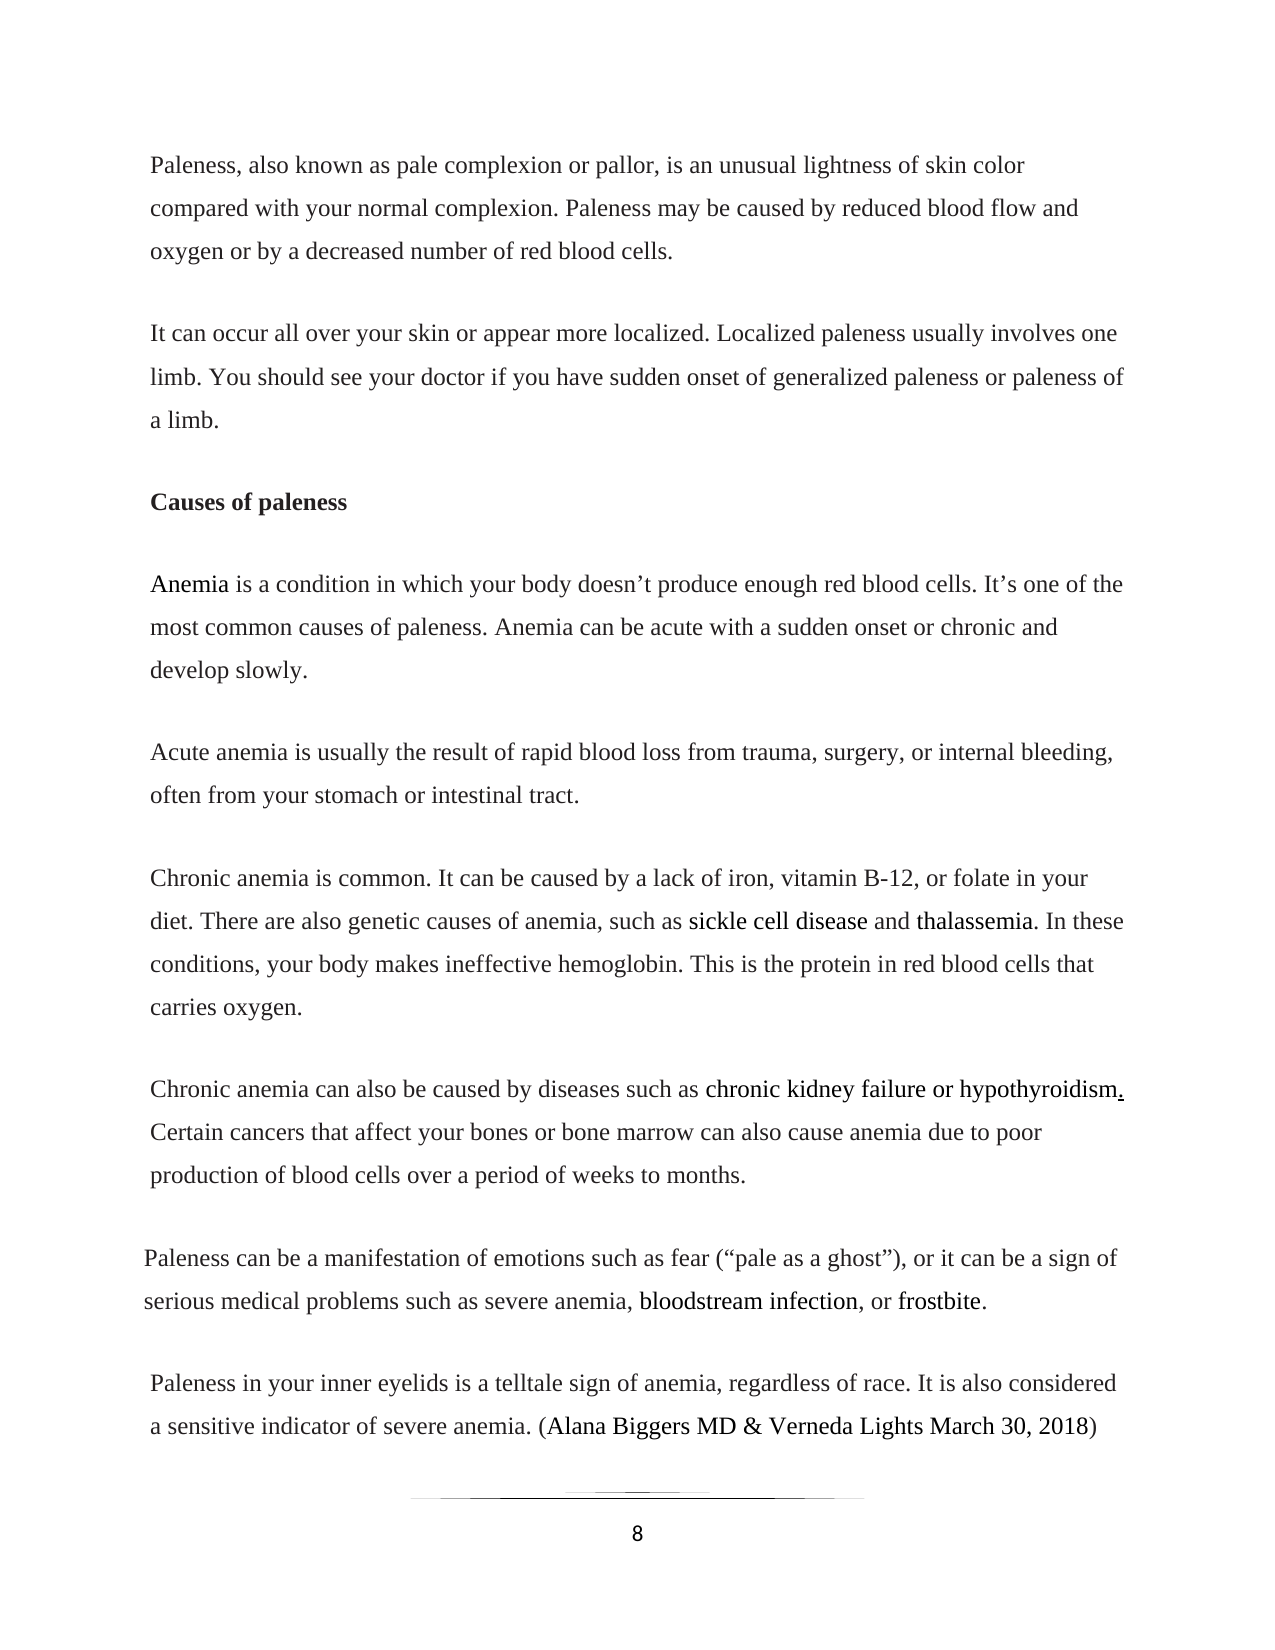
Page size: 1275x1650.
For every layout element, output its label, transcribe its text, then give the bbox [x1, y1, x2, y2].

text Anemia is a condition in which your body doesn’t produce enough red blood cells. It’s one of the most common causes of paleness. Anemia can be acute with a sudden onset or chronic and develop slowly. [150, 569, 1125, 684]
text Paleness in your inner eyelids is a telltale sign of anemia, regardless of race. It is also considered a sensitive indicator of severe anemia. (Alana Biggers MD & Verneda Lights March 30, 2018) [150, 1368, 1125, 1440]
text Chronic anemia can also be caused by diseases such as chronic kidney failure or hypothyroidism. Certain cancers that affect your bones or bone marrow can also cause anemia due to poor production of blood cells over a period of weeks to months. [150, 1074, 1125, 1189]
text Acute anemia is usually the result of rapid blood loss from trauma, surgery, or internal bleeding, often from your stomach or intestinal tract. [150, 737, 1125, 809]
text It can occur all over your skin or appear more localized. Localized paleness usually involves one limb. You should see your doctor if you have sudden onset of generalized paleness or paleness of a limb. [150, 318, 1125, 433]
text Causes of paleness [150, 487, 1125, 516]
text Paleness can be a manifestation of emotions such as fear (“pale as a ghost”), or it can be a sign of serious medical problems such as severe anemia, bloodstream infection, or frostbite. [144, 1243, 1125, 1315]
text Paleness, also known as pale complexion or pallor, is an unusual lightness of skin color compared with your normal complexion. Paleness may be caused by reduced blood flow and oxygen or by a decreased number of red blood cells. [150, 150, 1125, 265]
text Chronic anemia is common. It can be caused by a lack of iron, vitamin B-12, or folate in your diet. There are also genetic causes of anemia, such as sickle cell disease and thalassemia. In these conditions, your body makes ineffective hemoglobin. This is the protein in red blood cells that carries oxygen. [150, 863, 1125, 1021]
